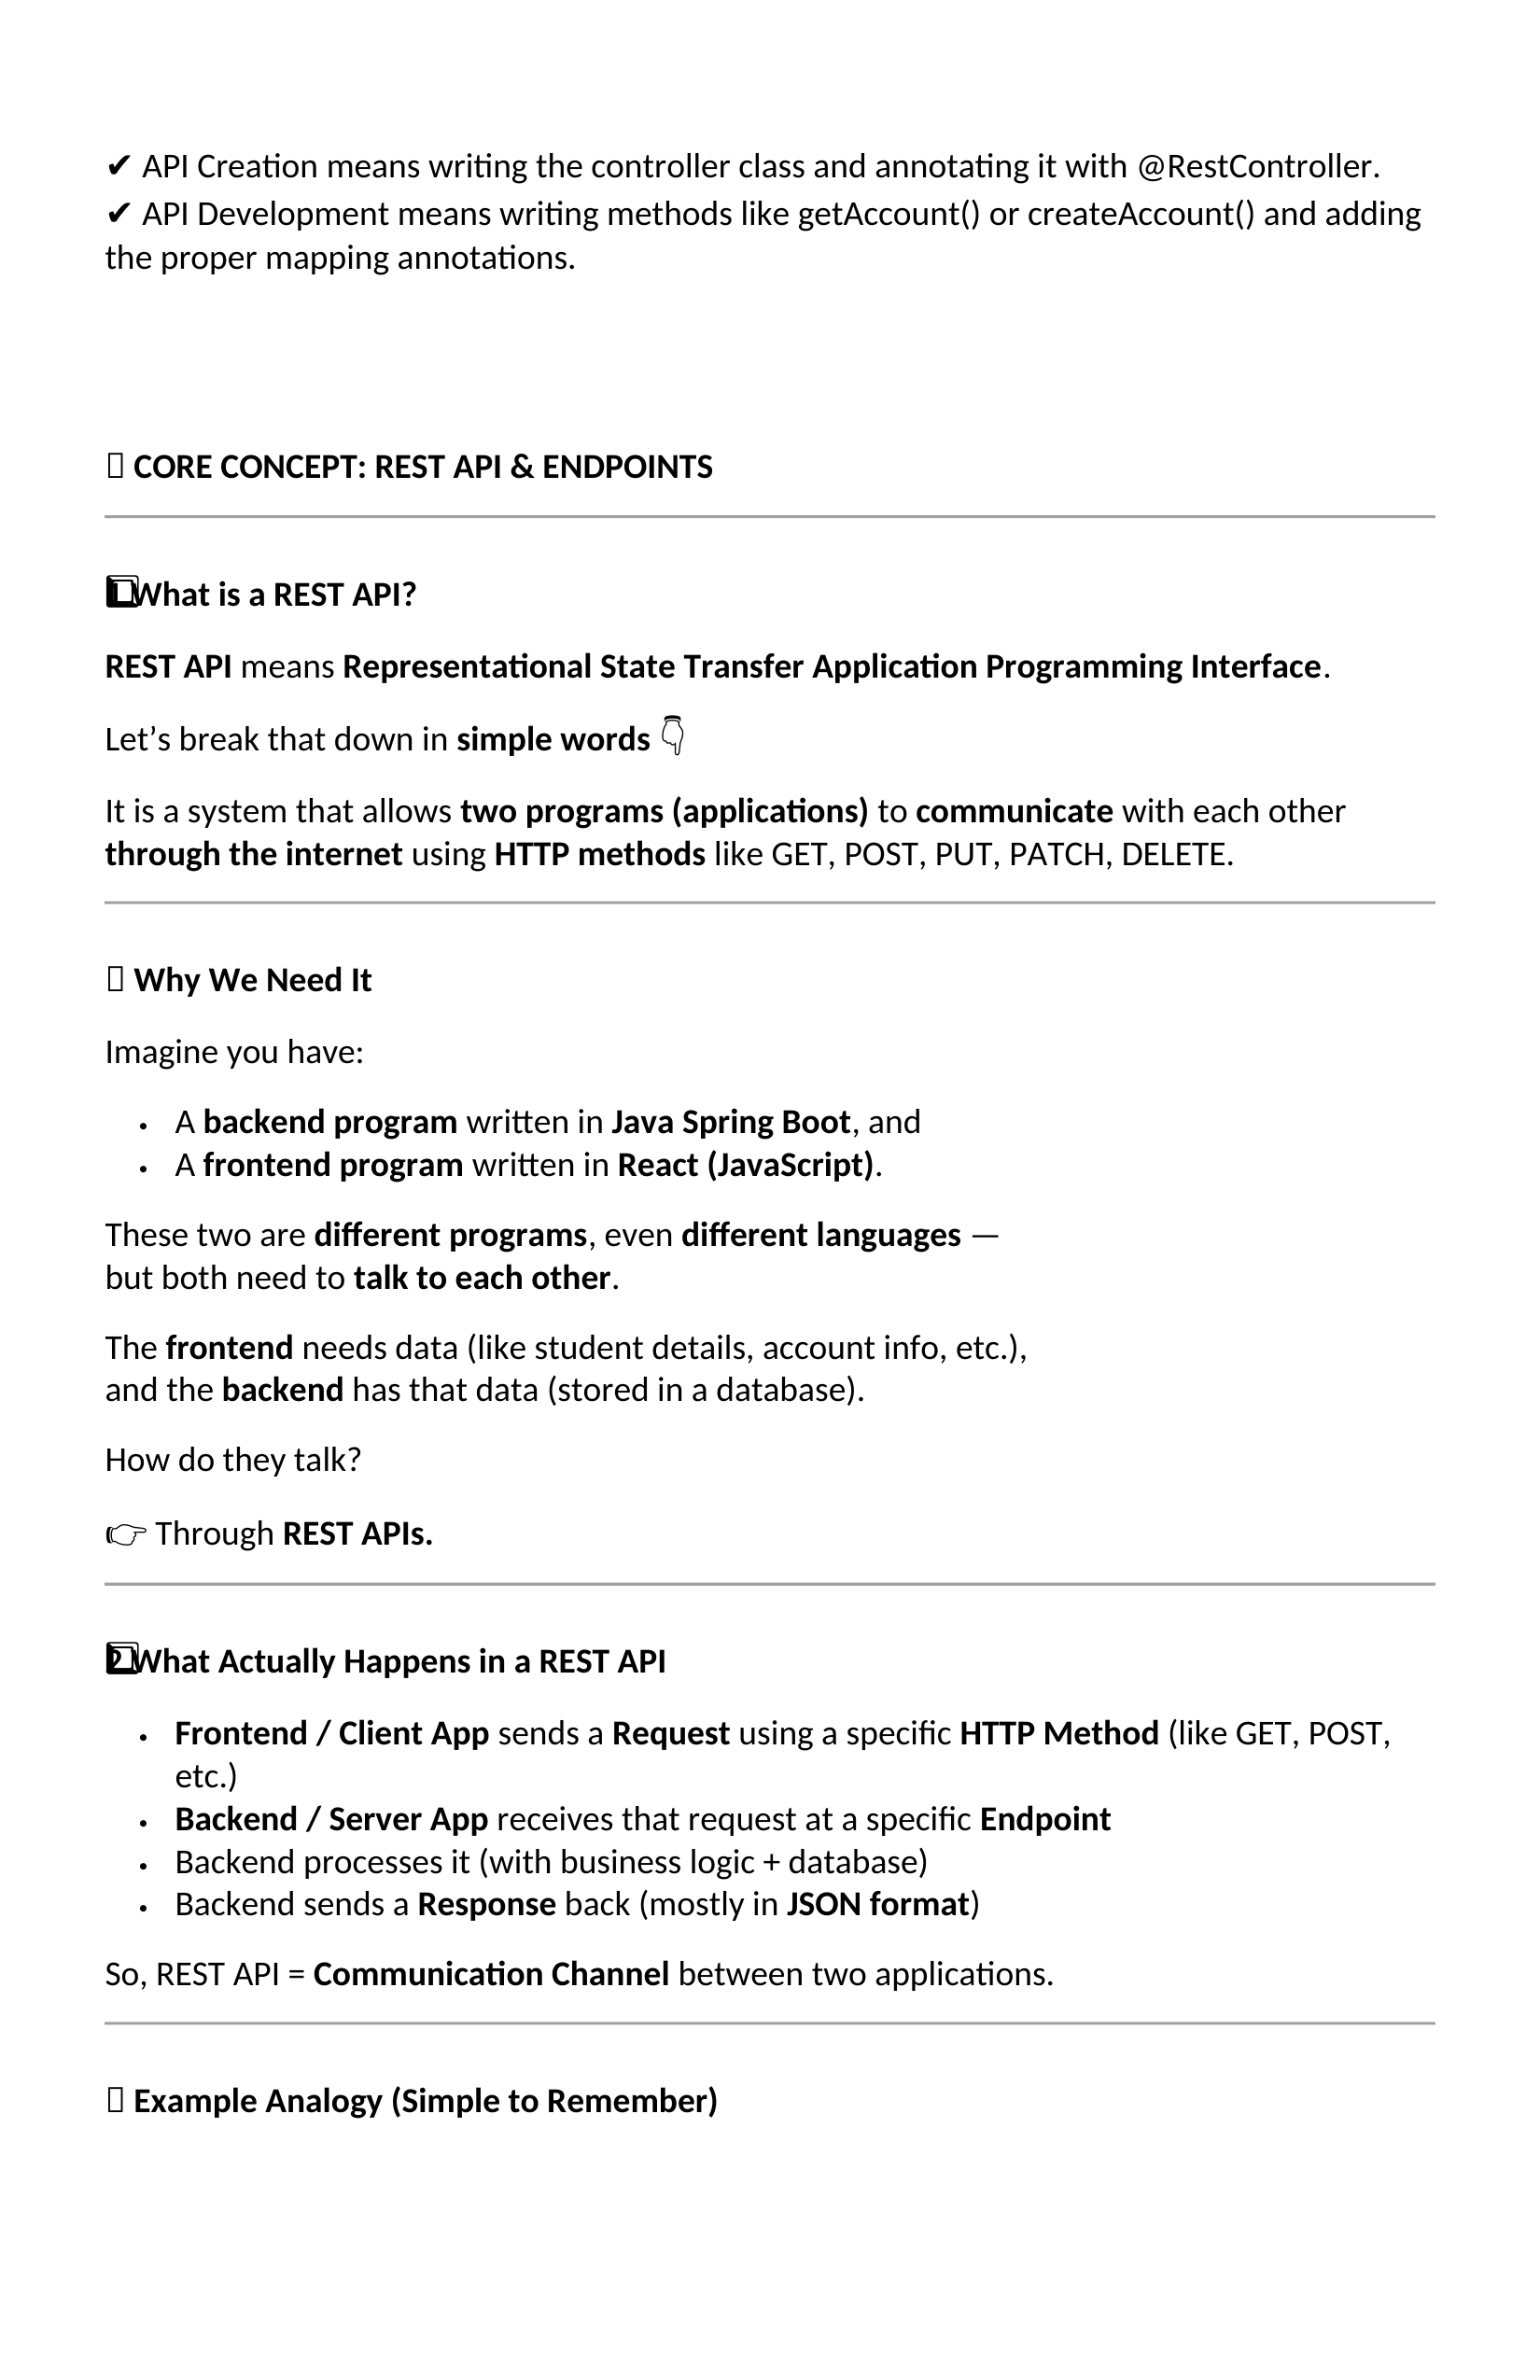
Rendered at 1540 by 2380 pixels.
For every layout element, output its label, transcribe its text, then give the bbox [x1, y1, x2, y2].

list Frontend / Client App sends a Request using a specific HTTP Method (like GET, POST, etc.) [140, 1711, 1435, 1797]
text 🧭 Example Analogy (Simple to Remember) [105, 2075, 1435, 2122]
text Imagine you have: [105, 1029, 1435, 1072]
text 🧠 CORE CONCEPT: REST API & ENDPOINTS [105, 441, 1435, 488]
text 2️⃣ What Actually Happens in a REST API [105, 1636, 1435, 1684]
text 1️⃣ What is a REST API? [105, 568, 1435, 616]
list A frontend program written in React (JavaScript). [140, 1142, 1435, 1184]
text Let’s break that down in simple words 👇 [105, 713, 1435, 762]
text How do they talk? [105, 1437, 1435, 1480]
list Backend / Server App receives that request at a specific Endpoint [140, 1797, 1435, 1840]
list A backend program written in Java Spring Boot, and [140, 1099, 1435, 1142]
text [105, 140, 1435, 278]
text It is a system that allows two programs (applications) to communicate with each other through the internet using HTTP methods like GET, POST, PUT, PATCH, DELETE. [105, 789, 1435, 874]
list Backend processes it (with business logic + database) [140, 1840, 1435, 1882]
text So, REST API = Communication Channel between two applications. [105, 1952, 1435, 1995]
list Backend sends a Response back (mostly in JSON format) [140, 1882, 1435, 1925]
text REST API means Representational State Transfer Application Programming Interface. [105, 643, 1435, 686]
text The frontend needs data (like student details, account info, etc.), and the backend has that data (stored in a database). [105, 1324, 1435, 1410]
text 🧩 Why We Need It [105, 955, 1435, 1002]
text These two are different programs, even different languages — but both need to talk to each other. [105, 1212, 1435, 1297]
text 👉 Through REST APIs. [105, 1507, 1435, 1555]
